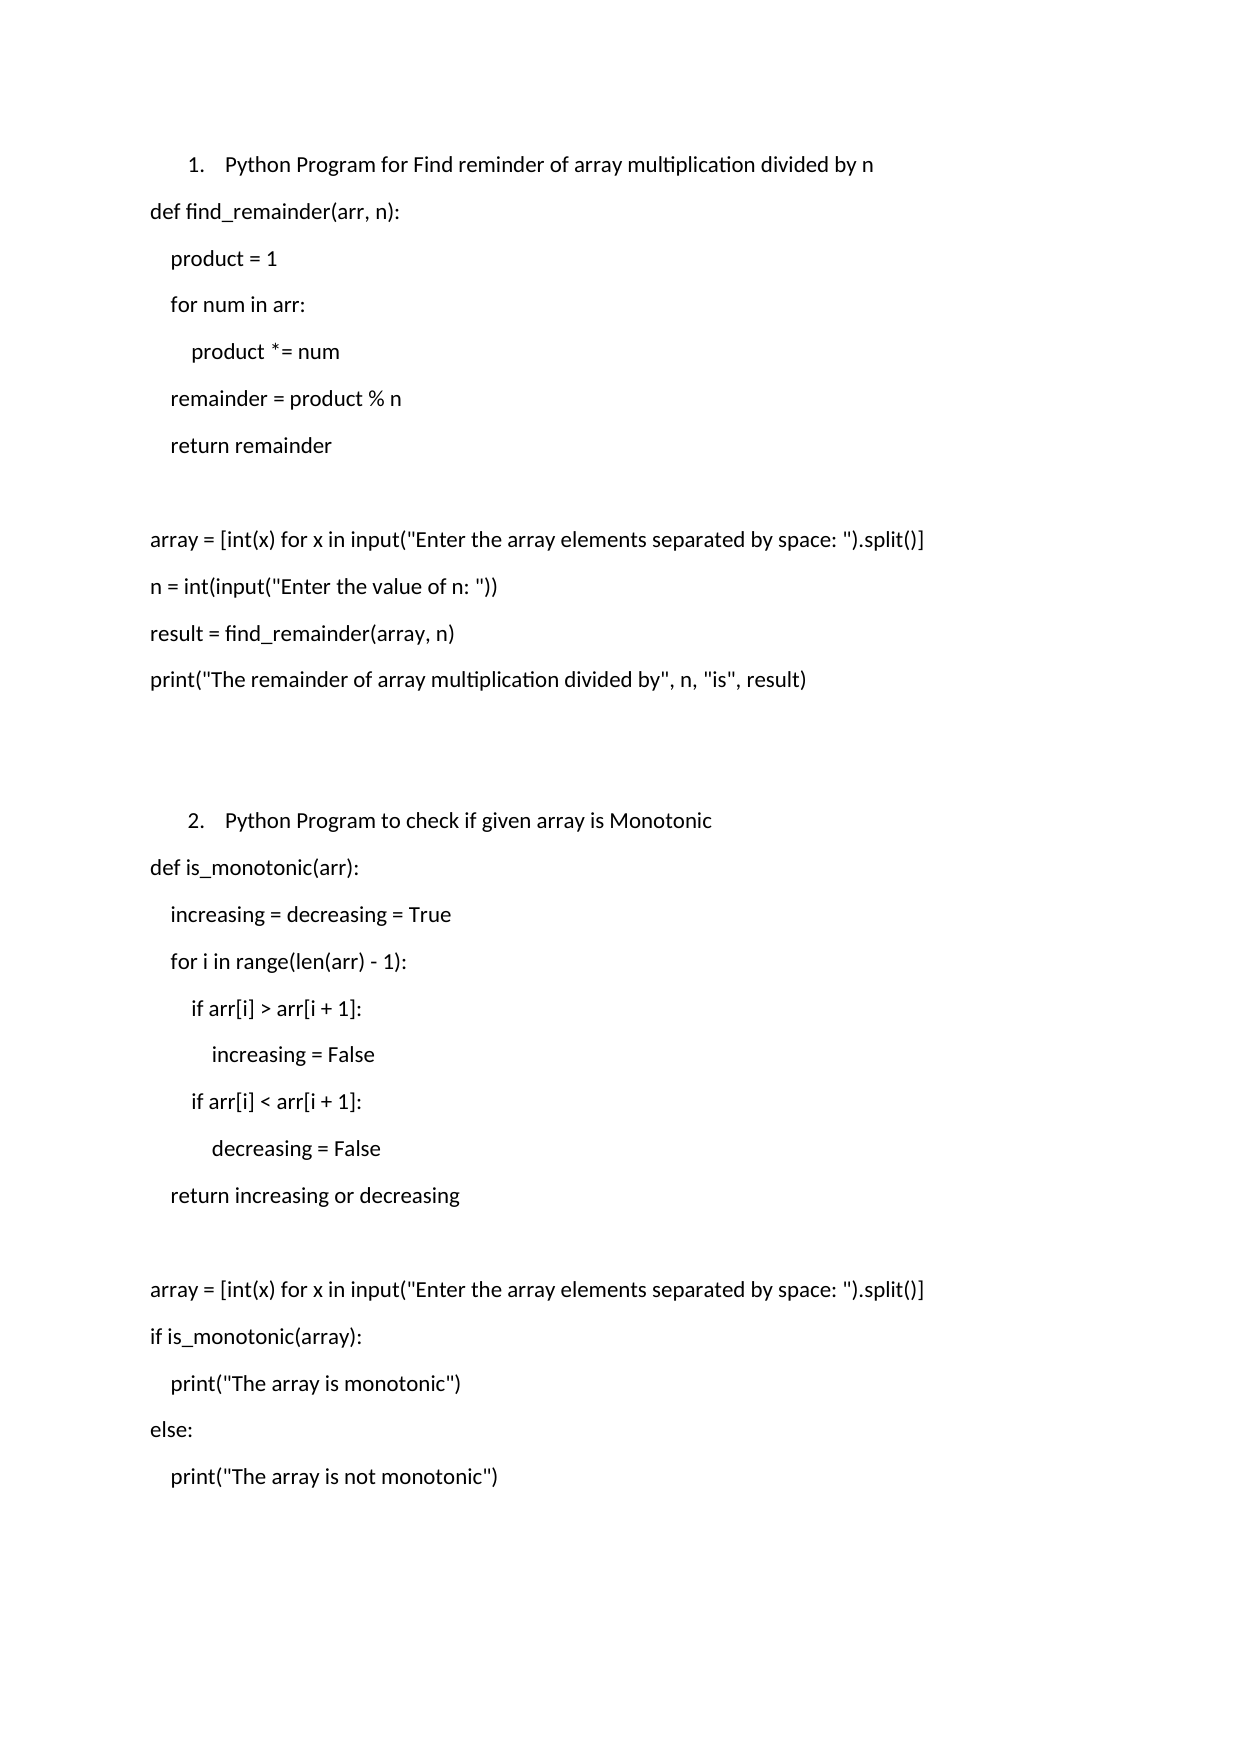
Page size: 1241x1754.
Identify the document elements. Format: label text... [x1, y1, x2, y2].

text decreasing = False [150, 1134, 1090, 1162]
text print("The array is not monotonic") [150, 1462, 1090, 1491]
text array = [int(x) for x in input("Enter the array elements separated by space: ").split()] [150, 1275, 1090, 1303]
text return remainder [150, 431, 1090, 459]
text print("The remainder of array multiplication divided by", n, "is", result) [150, 666, 1090, 694]
text for num in arr: [150, 291, 1090, 319]
text def is_monotonic(arr): [150, 853, 1090, 881]
text if arr[i] < arr[i + 1]: [150, 1087, 1090, 1116]
text else: [150, 1416, 1090, 1444]
text return increasing or decreasing [150, 1181, 1090, 1209]
text result = find_remainder(array, n) [150, 619, 1090, 647]
text n = int(input("Enter the value of n: ")) [150, 572, 1090, 600]
text def find_remainder(arr, n): [150, 197, 1090, 225]
text array = [int(x) for x in input("Enter the array elements separated by space: ").split()] [150, 525, 1090, 553]
text product = 1 [150, 244, 1090, 272]
list Python Program to check if given array is Monotonic [187, 806, 1090, 834]
text print("The array is monotonic") [150, 1369, 1090, 1397]
text increasing = False [150, 1041, 1090, 1069]
text increasing = decreasing = True [150, 900, 1090, 928]
text for i in range(len(arr) - 1): [150, 947, 1090, 975]
text remainder = product % n [150, 384, 1090, 412]
text if is_monotonic(array): [150, 1322, 1090, 1350]
text product *= num [150, 337, 1090, 366]
text if arr[i] > arr[i + 1]: [150, 994, 1090, 1022]
list Python Program for Find reminder of array multiplication divided by n [187, 150, 1090, 178]
